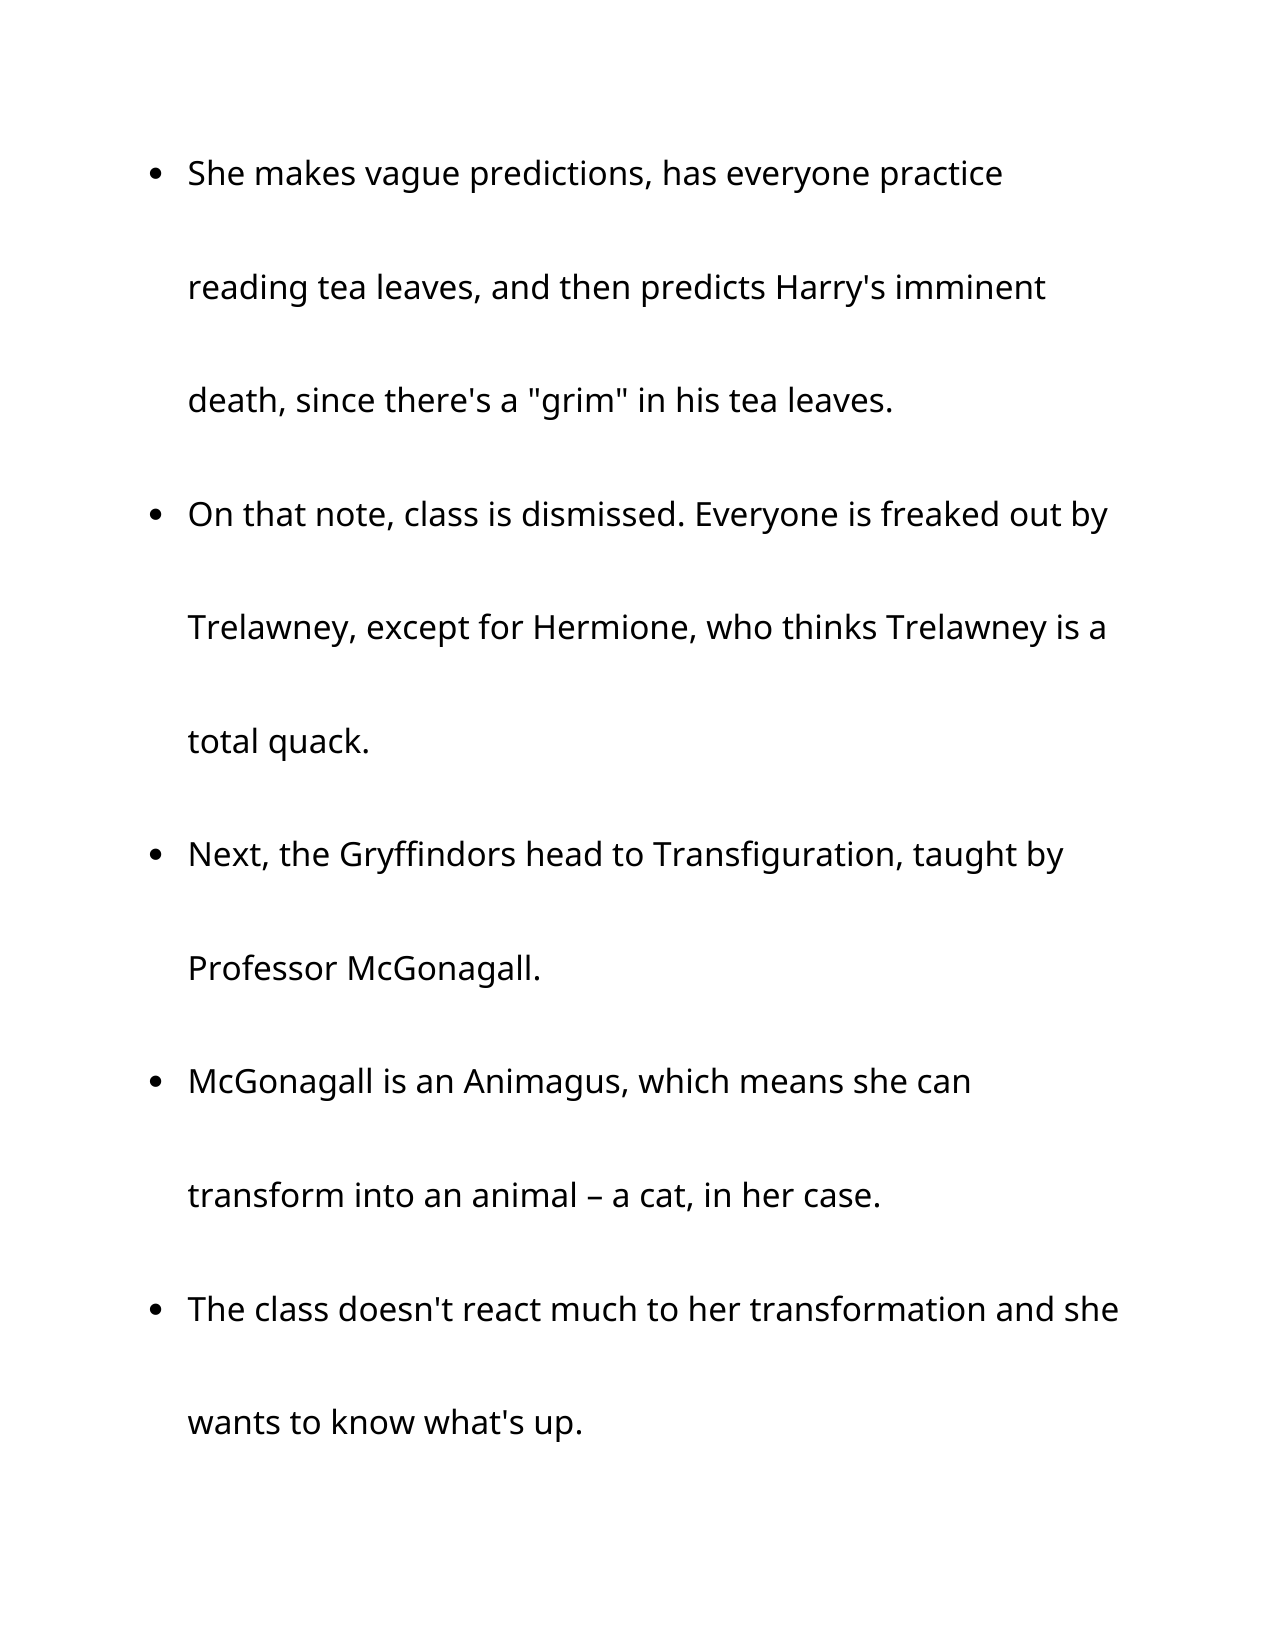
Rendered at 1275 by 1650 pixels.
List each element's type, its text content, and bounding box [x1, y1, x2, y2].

list McGonagall is an Animagus, which means she can transform into an animal – a cat, in her case. [150, 1058, 1125, 1217]
list Next, the Gryffindors head to Transfiguration, taught by Professor McGonagall. [150, 831, 1125, 990]
list The class doesn't react much to her transformation and she wants to know what's up. [150, 1285, 1125, 1444]
list She makes vague predictions, has everyone practice reading tea leaves, and then predicts Harry's imminent death, since there's a "grim" in his tea leaves. [150, 150, 1125, 422]
list On that note, class is dismissed. Everyone is freaked out by Trelawney, except for Hermione, who thinks Trelawney is a total quack. [150, 491, 1125, 763]
